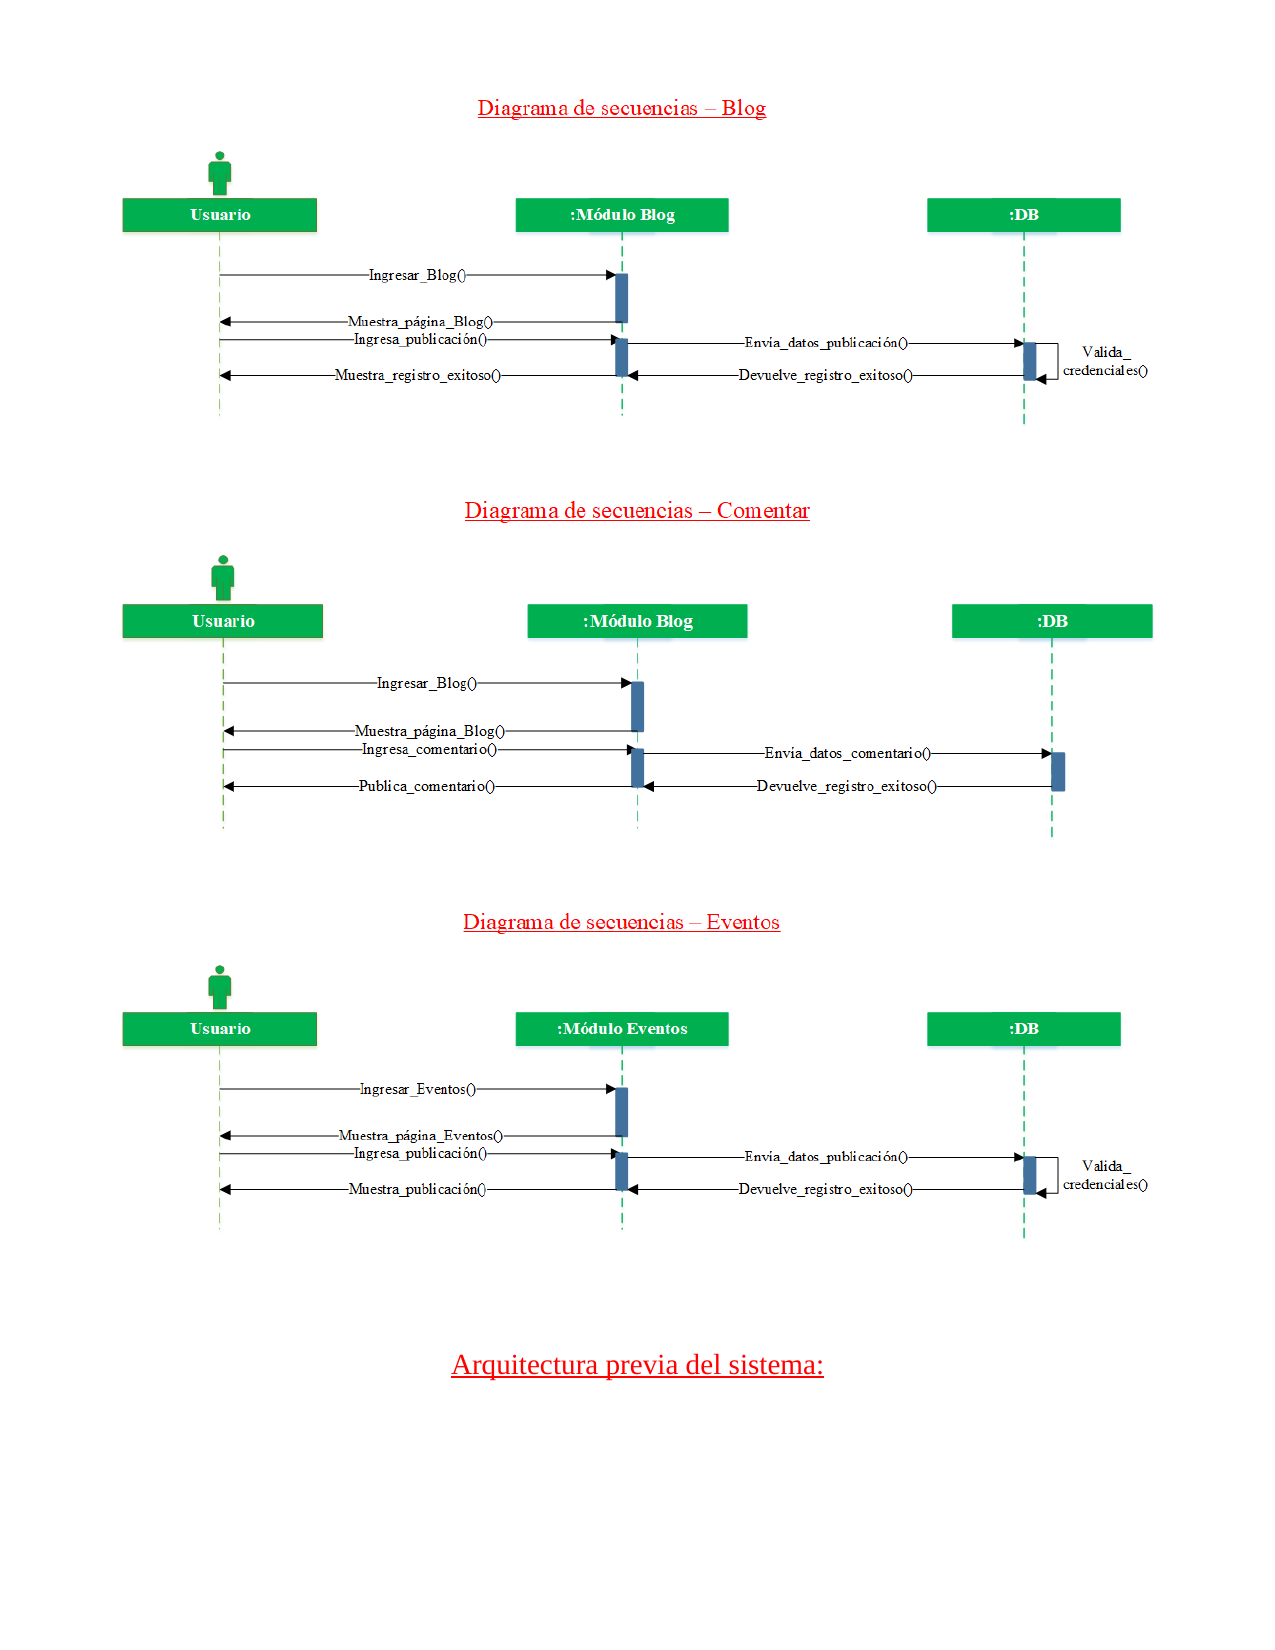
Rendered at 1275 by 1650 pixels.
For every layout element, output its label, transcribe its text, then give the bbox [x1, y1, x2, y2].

picture [118, 490, 1157, 846]
picture [118, 88, 1157, 433]
picture [118, 902, 1157, 1247]
text Arquitectura previa del sistema: [118, 1347, 1157, 1381]
